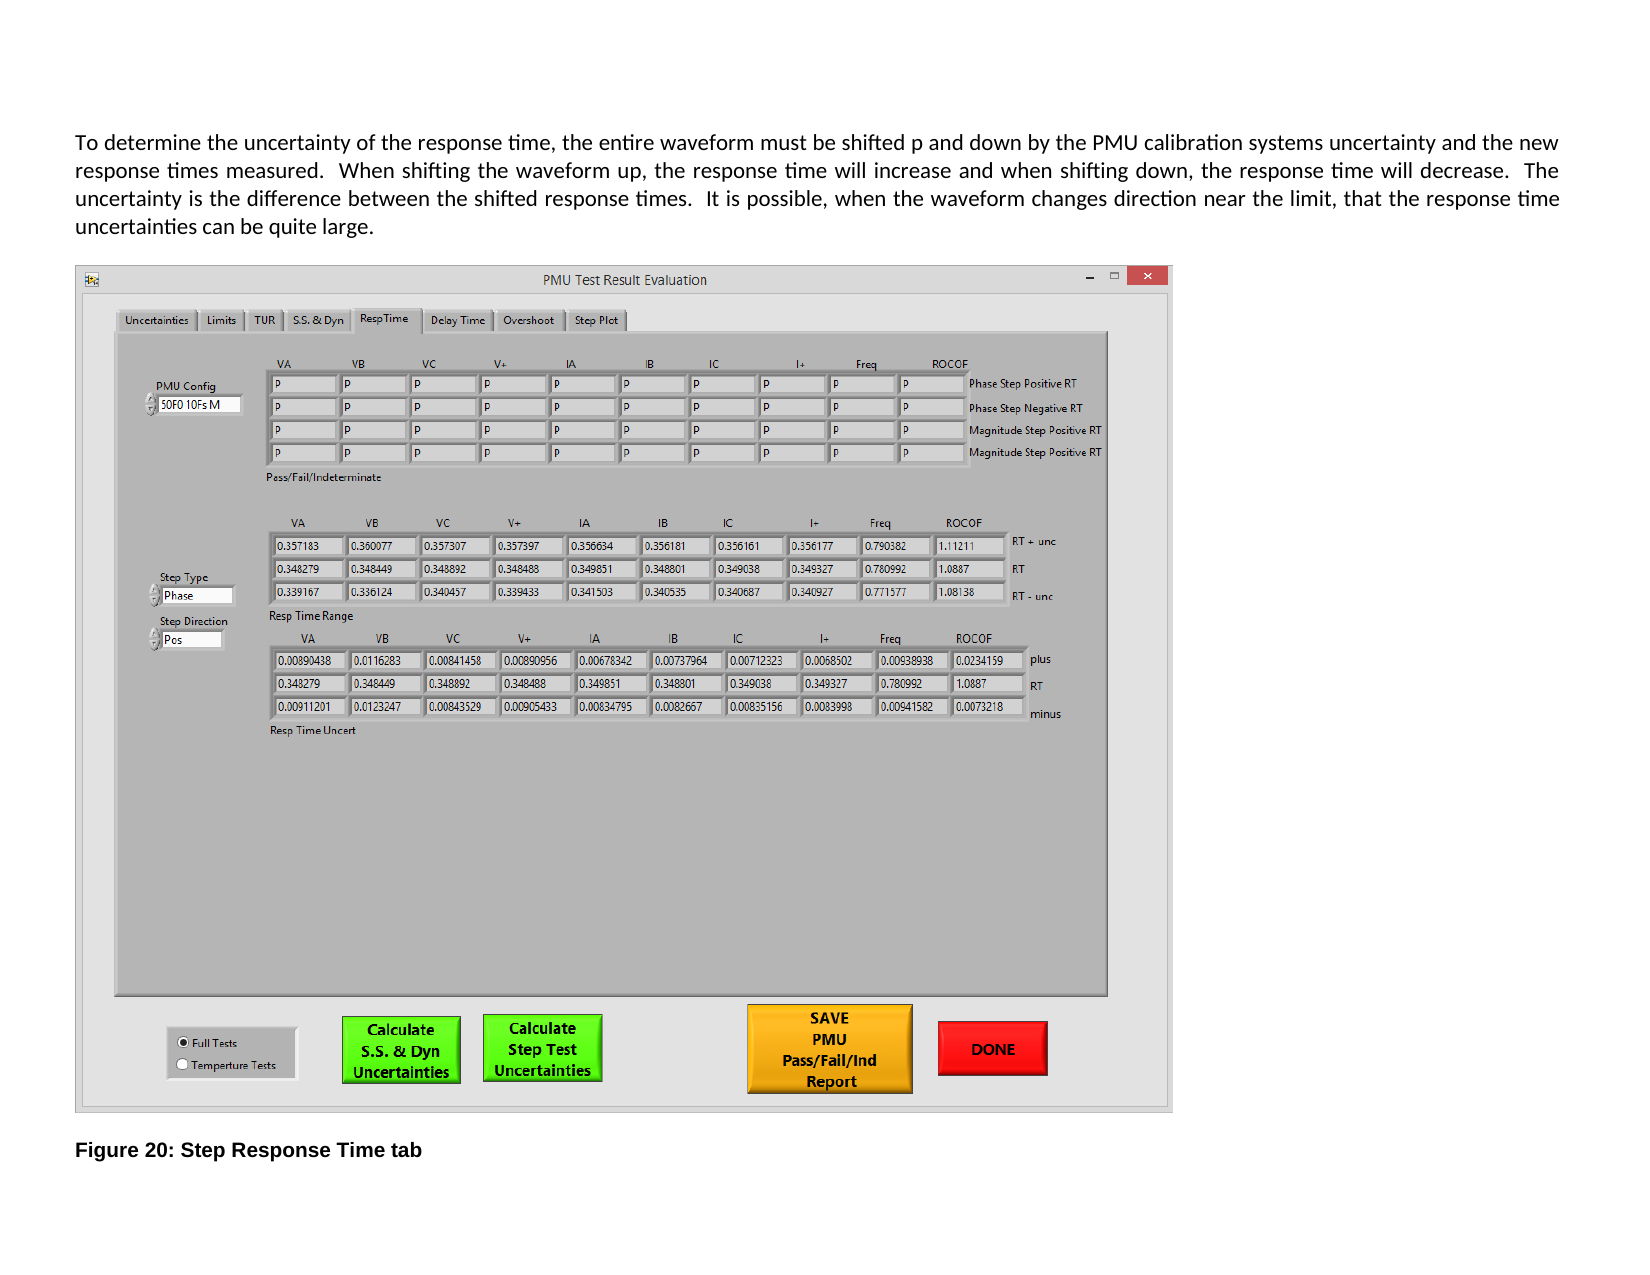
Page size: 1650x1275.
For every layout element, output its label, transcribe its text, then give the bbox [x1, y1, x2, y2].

picture [75, 265, 1173, 1113]
text To determine the uncertainty of the response time, the entire waveform must be shifted p and down by the PMU calibration systems uncertainty and the new response times measured. When shifting the waveform up, the response time will increase and when shifting down, the response time will decrease. The uncertainty is the difference between the shifted response times. It is possible, when the waveform changes direction near the limit, that the response time uncertainties can be quite large. [75, 128, 1563, 240]
